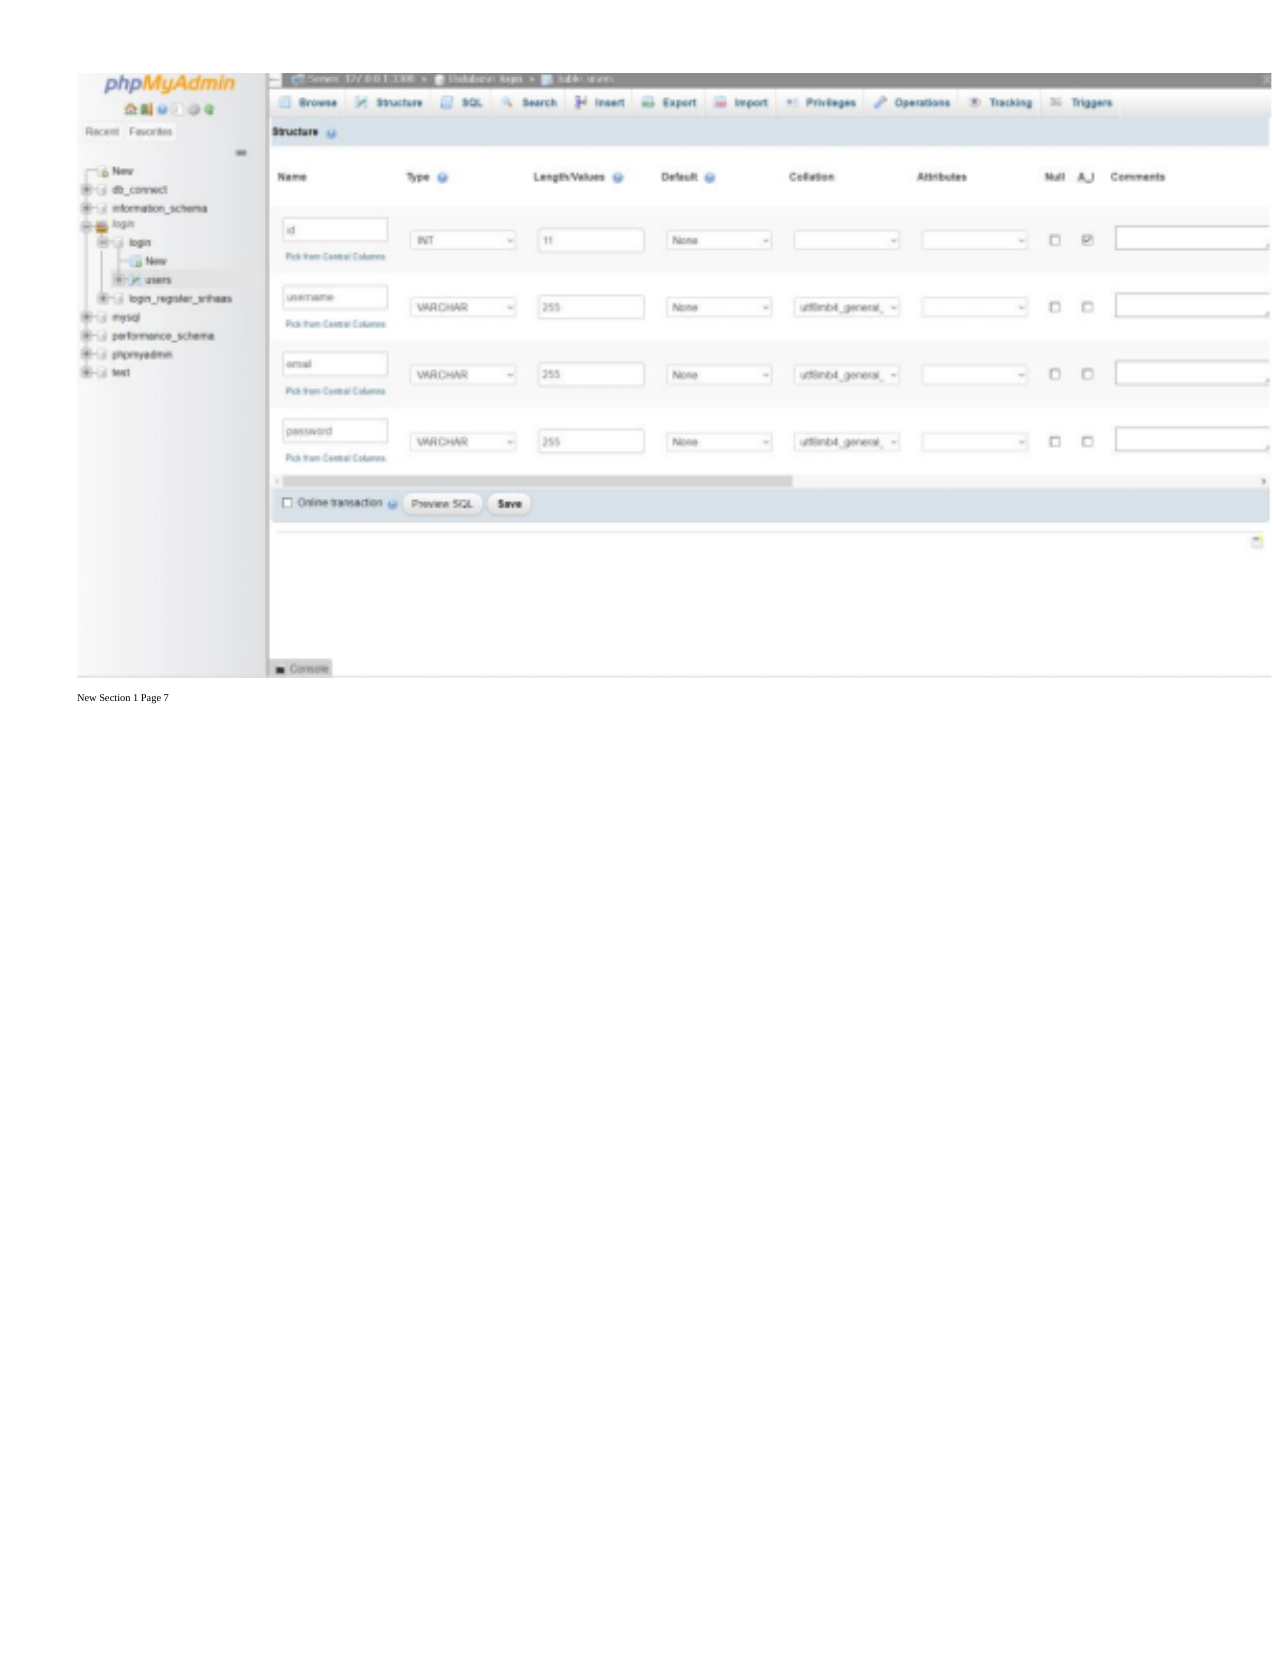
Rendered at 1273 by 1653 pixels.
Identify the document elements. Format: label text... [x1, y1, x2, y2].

picture [76, 73, 1272, 678]
text New Section 1 Page 7 [77, 678, 1272, 703]
